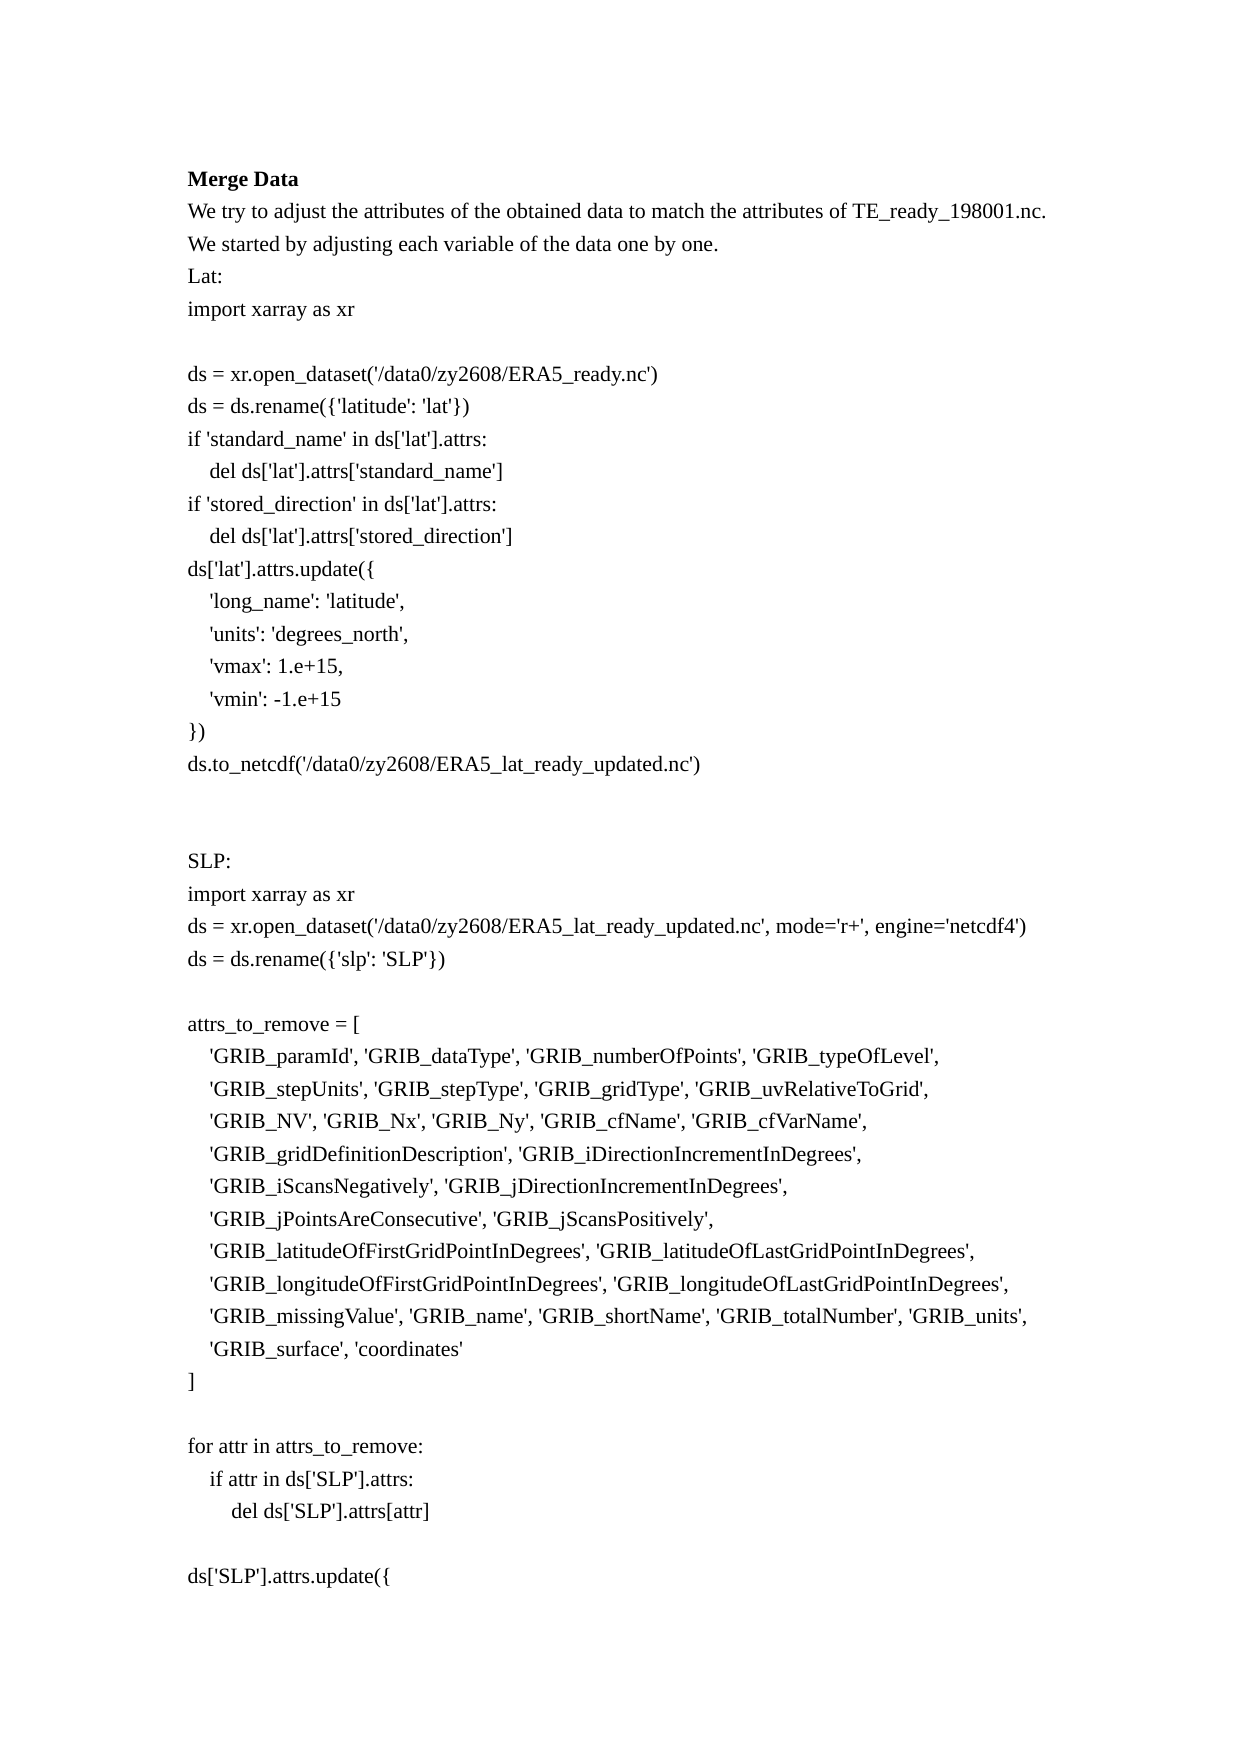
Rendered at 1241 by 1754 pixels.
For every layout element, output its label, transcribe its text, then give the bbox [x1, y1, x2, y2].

text 'GRIB_stepUnits', 'GRIB_stepType', 'GRIB_gridType', 'GRIB_uvRelativeToGrid', [187, 1072, 1053, 1104]
text ds = ds.rename({'latitude': 'lat'}) [187, 389, 1053, 422]
text Merge Data [187, 162, 1053, 194]
text del ds['lat'].attrs['stored_direction'] [187, 519, 1053, 552]
text del ds['lat'].attrs['standard_name'] [187, 454, 1053, 487]
text }) [187, 714, 1053, 747]
text ds.to_netcdf('/data0/zy2608/ERA5_lat_ready_updated.nc') [187, 747, 1053, 779]
text for attr in attrs_to_remove: [187, 1429, 1053, 1462]
text attrs_to_remove = [ [187, 1007, 1053, 1039]
text 'vmin': -1.e+15 [187, 682, 1053, 714]
text SLP: [187, 844, 1053, 877]
text 'GRIB_gridDefinitionDescription', 'GRIB_iDirectionIncrementInDegrees', [187, 1137, 1053, 1169]
text 'GRIB_jPointsAreConsecutive', 'GRIB_jScansPositively', [187, 1202, 1053, 1234]
text del ds['SLP'].attrs[attr] [187, 1494, 1053, 1527]
text 'GRIB_surface', 'coordinates' [187, 1332, 1053, 1364]
text 'GRIB_iScansNegatively', 'GRIB_jDirectionIncrementInDegrees', [187, 1169, 1053, 1202]
text 'GRIB_longitudeOfFirstGridPointInDegrees', 'GRIB_longitudeOfLastGridPointInDegrees', [187, 1267, 1053, 1299]
text 'GRIB_latitudeOfFirstGridPointInDegrees', 'GRIB_latitudeOfLastGridPointInDegrees', [187, 1234, 1053, 1267]
text 'long_name': 'latitude', [187, 584, 1053, 617]
text ds = xr.open_dataset('/data0/zy2608/ERA5_ready.nc') [187, 357, 1053, 389]
text Lat: [187, 259, 1053, 292]
text import xarray as xr [187, 292, 1053, 324]
text if attr in ds['SLP'].attrs: [187, 1462, 1053, 1494]
text 'units': 'degrees_north', [187, 617, 1053, 649]
text 'GRIB_NV', 'GRIB_Nx', 'GRIB_Ny', 'GRIB_cfName', 'GRIB_cfVarName', [187, 1104, 1053, 1137]
text 'vmax': 1.e+15, [187, 649, 1053, 682]
text ds['SLP'].attrs.update({ [187, 1559, 1053, 1592]
text ds = ds.rename({'slp': 'SLP'}) [187, 942, 1053, 974]
text import xarray as xr [187, 877, 1053, 909]
text ds = xr.open_dataset('/data0/zy2608/ERA5_lat_ready_updated.nc', mode='r+', engine='netcdf4') [187, 909, 1053, 942]
text We started by adjusting each variable of the data one by one. [187, 227, 1053, 259]
text if 'standard_name' in ds['lat'].attrs: [187, 422, 1053, 454]
text 'GRIB_paramId', 'GRIB_dataType', 'GRIB_numberOfPoints', 'GRIB_typeOfLevel', [187, 1039, 1053, 1072]
text ds['lat'].attrs.update({ [187, 552, 1053, 584]
text We try to adjust the attributes of the obtained data to match the attributes of TE_ready_198001.nc. [187, 194, 1053, 227]
text 'GRIB_missingValue', 'GRIB_name', 'GRIB_shortName', 'GRIB_totalNumber', 'GRIB_units', [187, 1299, 1053, 1332]
text ] [187, 1364, 1053, 1397]
text if 'stored_direction' in ds['lat'].attrs: [187, 487, 1053, 519]
